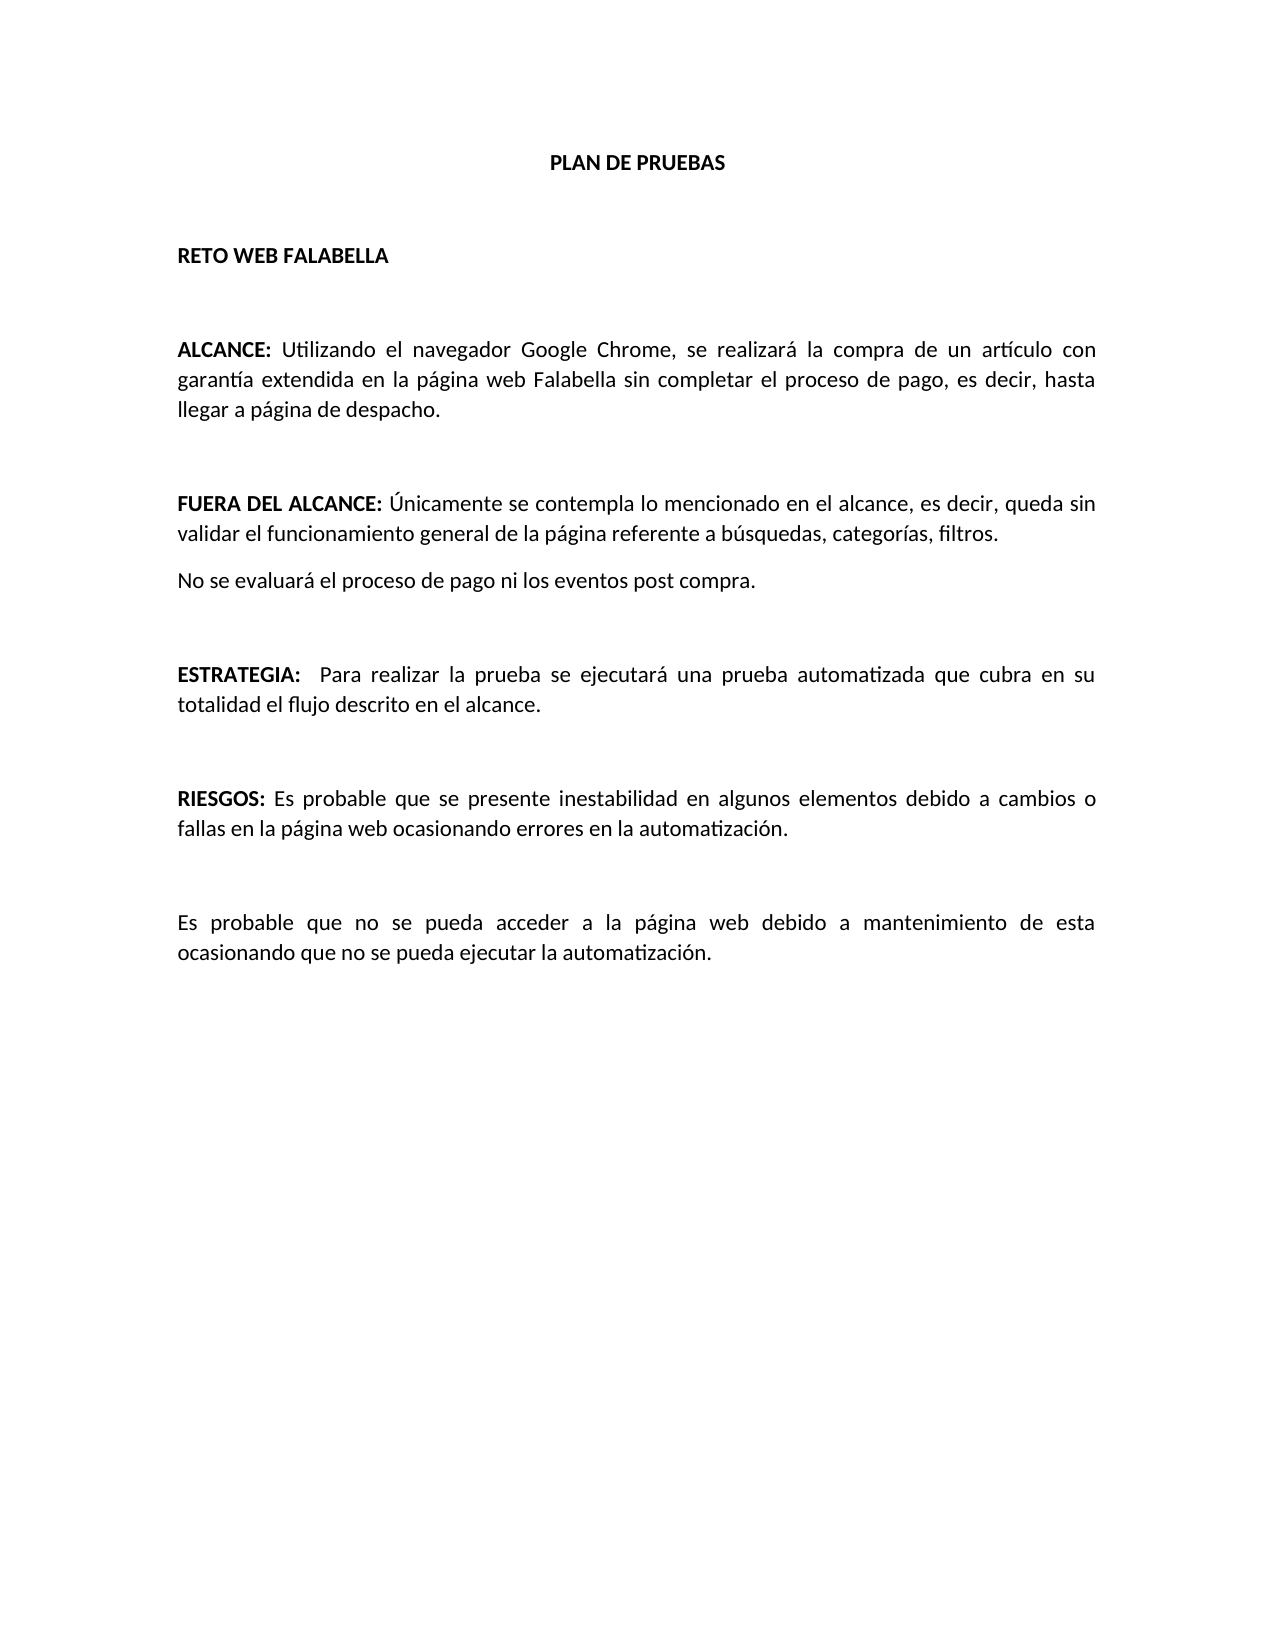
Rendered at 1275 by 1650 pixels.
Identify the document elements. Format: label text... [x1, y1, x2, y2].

text RETO WEB FALABELLA [177, 241, 1098, 269]
text RIESGOS: Es probable que se presente inestabilidad en algunos elementos debido a cambios o fallas en la página web ocasionando errores en la automatización. [177, 784, 1098, 842]
text No se evaluará el proceso de pago ni los eventos post compra. [177, 566, 1098, 594]
text PLAN DE PRUEBAS [177, 148, 1098, 176]
text Es probable que no se pueda acceder a la página web debido a mantenimiento de esta ocasionando que no se pueda ejecutar la automatización. [177, 908, 1098, 966]
text FUERA DEL ALCANCE: Únicamente se contempla lo mencionado en el alcance, es decir, queda sin validar el funcionamiento general de la página referente a búsquedas, categorías, filtros. [177, 489, 1098, 547]
text ALCANCE: Utilizando el navegador Google Chrome, se realizará la compra de un artículo con garantía extendida en la página web Falabella sin completar el proceso de pago, es decir, hasta llegar a página de despacho. [177, 335, 1098, 423]
text ESTRATEGIA: Para realizar la prueba se ejecutará una prueba automatizada que cubra en su totalidad el flujo descrito en el alcance. [177, 660, 1098, 718]
